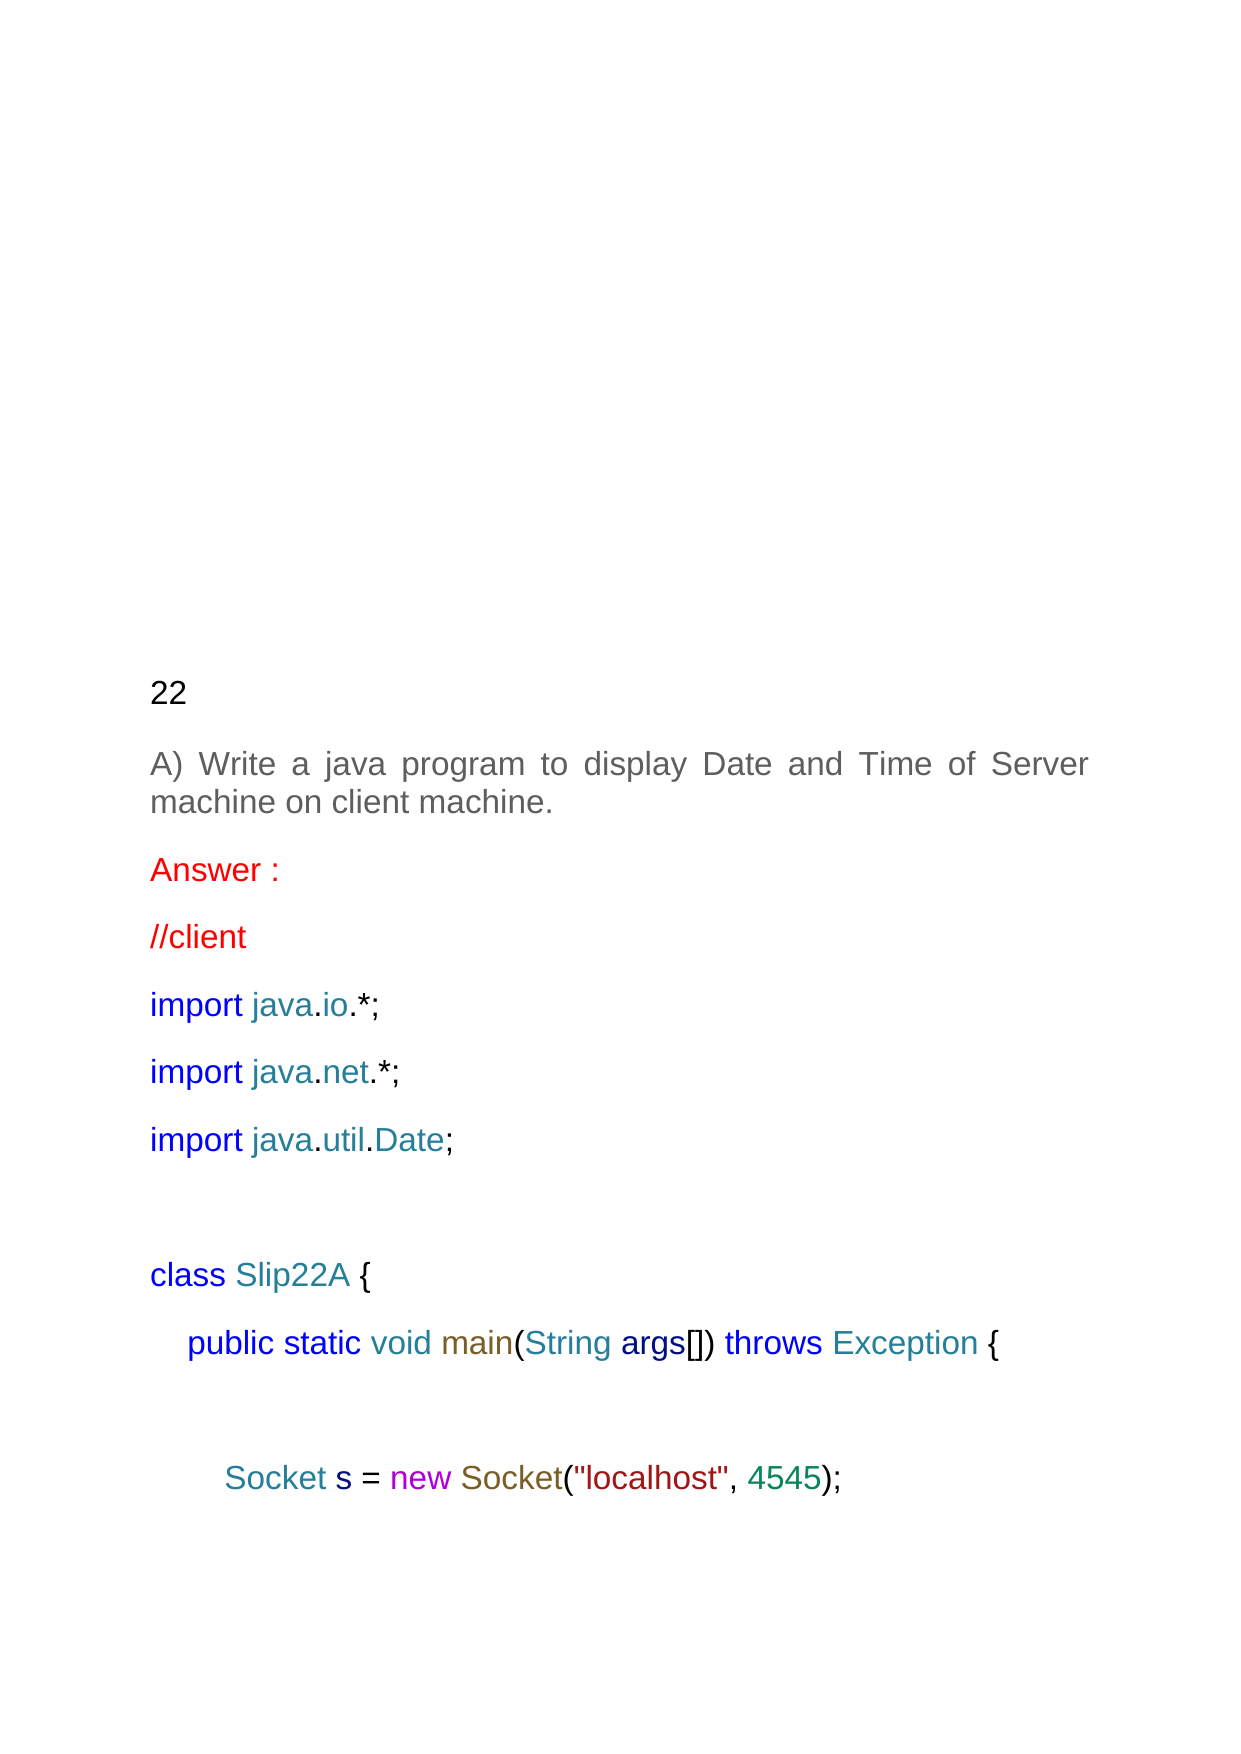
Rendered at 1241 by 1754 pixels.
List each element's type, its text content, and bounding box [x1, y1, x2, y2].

text //client [150, 917, 1090, 956]
text Answer : [150, 850, 1090, 888]
text A) Write a java program to display Date and Time of Server machine on client machine. [150, 744, 1090, 821]
text class Slip22A { [150, 1255, 1090, 1294]
text Socket s = new Socket("localhost", 4545); [150, 1458, 1090, 1497]
text import java.io.*; [150, 985, 1090, 1023]
text 22 [150, 673, 1090, 712]
text import java.net.*; [150, 1053, 1090, 1091]
text import java.util.Date; [150, 1120, 1090, 1159]
text public static void main(String args[]) throws Exception { [150, 1323, 1090, 1361]
